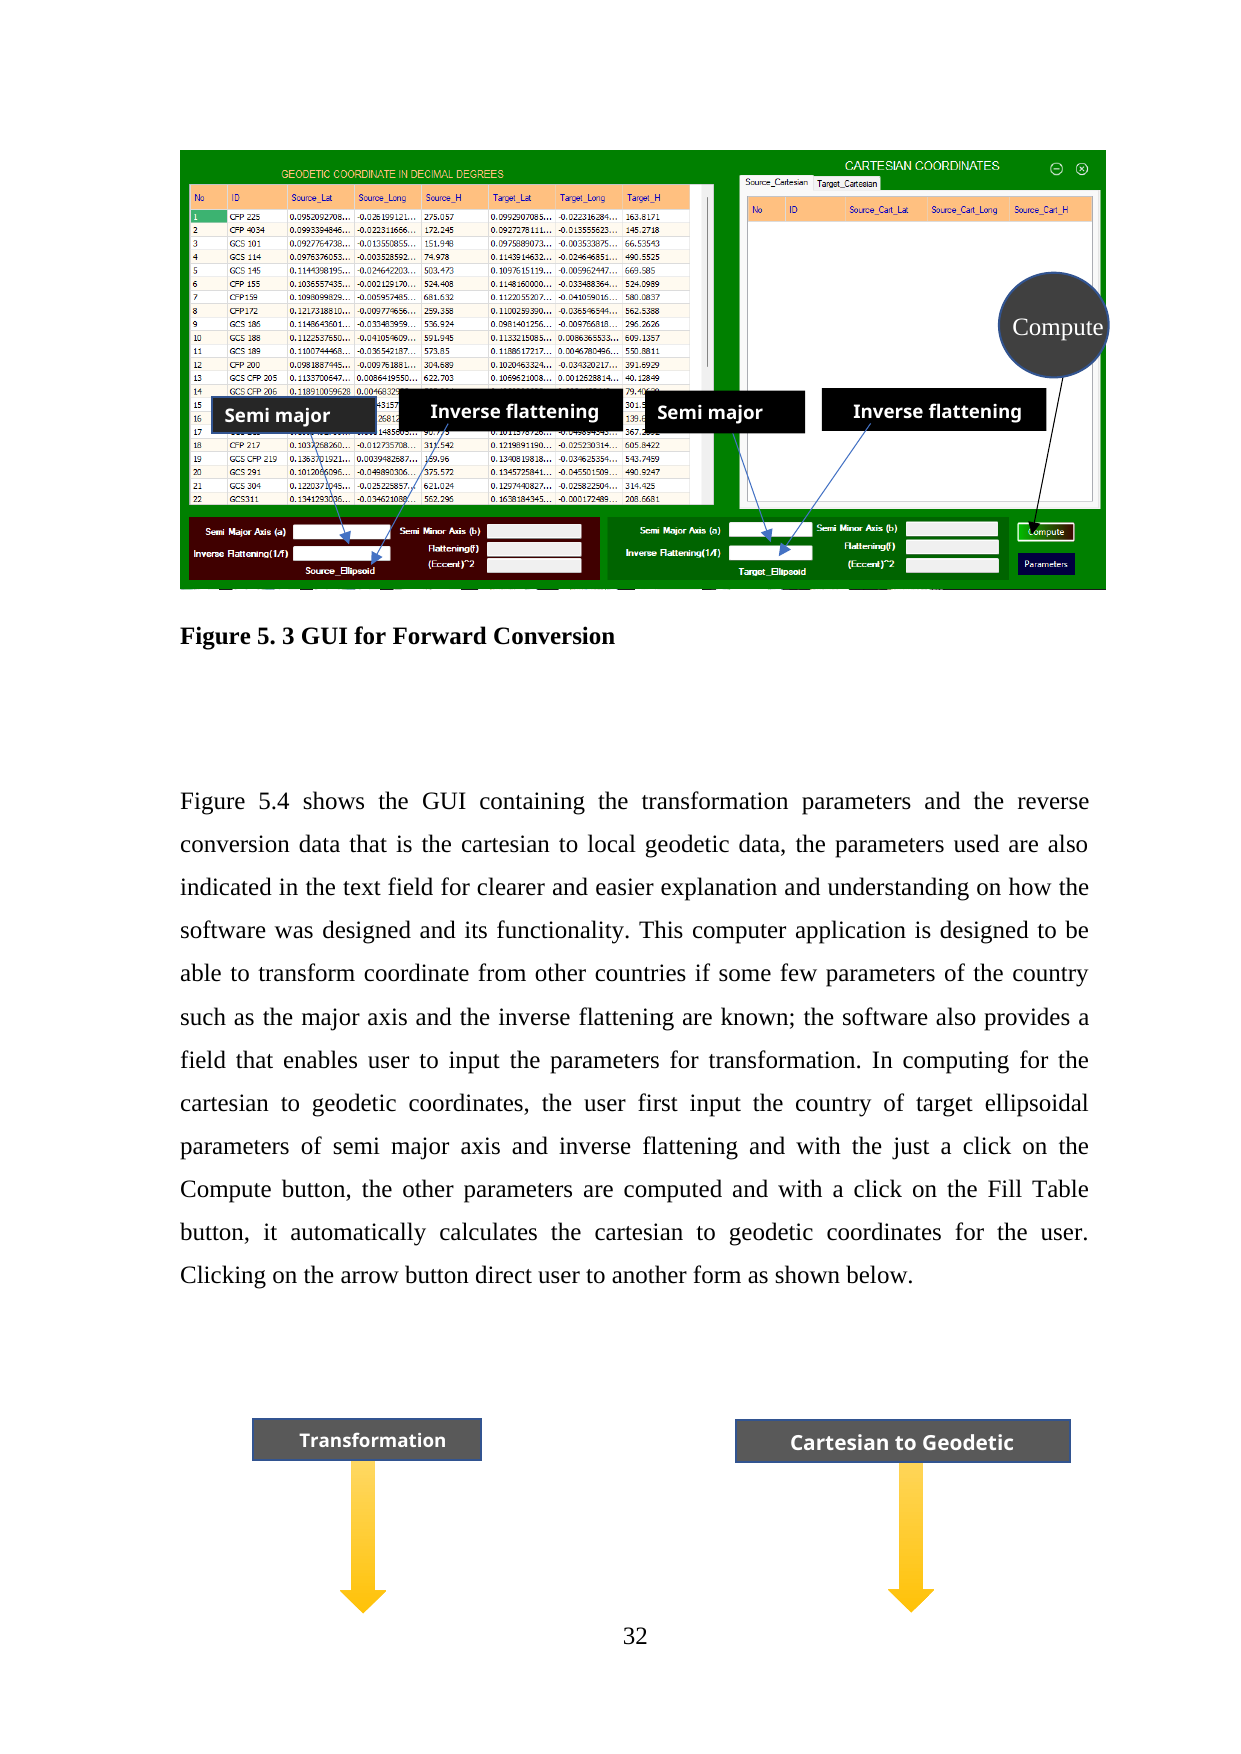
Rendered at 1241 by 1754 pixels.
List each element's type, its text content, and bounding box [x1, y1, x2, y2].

picture [180, 150, 1106, 590]
text Figure 5. 3 GUI for Forward Conversion [180, 621, 1090, 650]
text Figure 5.4 shows the GUI containing the transformation parameters and the reverse conversion data that is the cartesian to local geodetic data, the parameters used are also indicated in the text field for clearer and easier explanation and understanding on how the software was designed and its functionality. This computer application is designed to be able to transform coordinate from other countries if some few parameters of the country such as the major axis and the inverse flattening are known; the software also provides a field that enables user to input the parameters for transformation. In computing for the cartesian to geodetic coordinates, the user first input the country of target ellipsoidal parameters of semi major axis and inverse flattening and with the just a click on the Compute button, the other parameters are computed and with a click on the Fill Table button, it automatically calculates the cartesian to geodetic coordinates for the user. Clicking on the arrow button direct user to another form as shown below. [180, 786, 1090, 1289]
